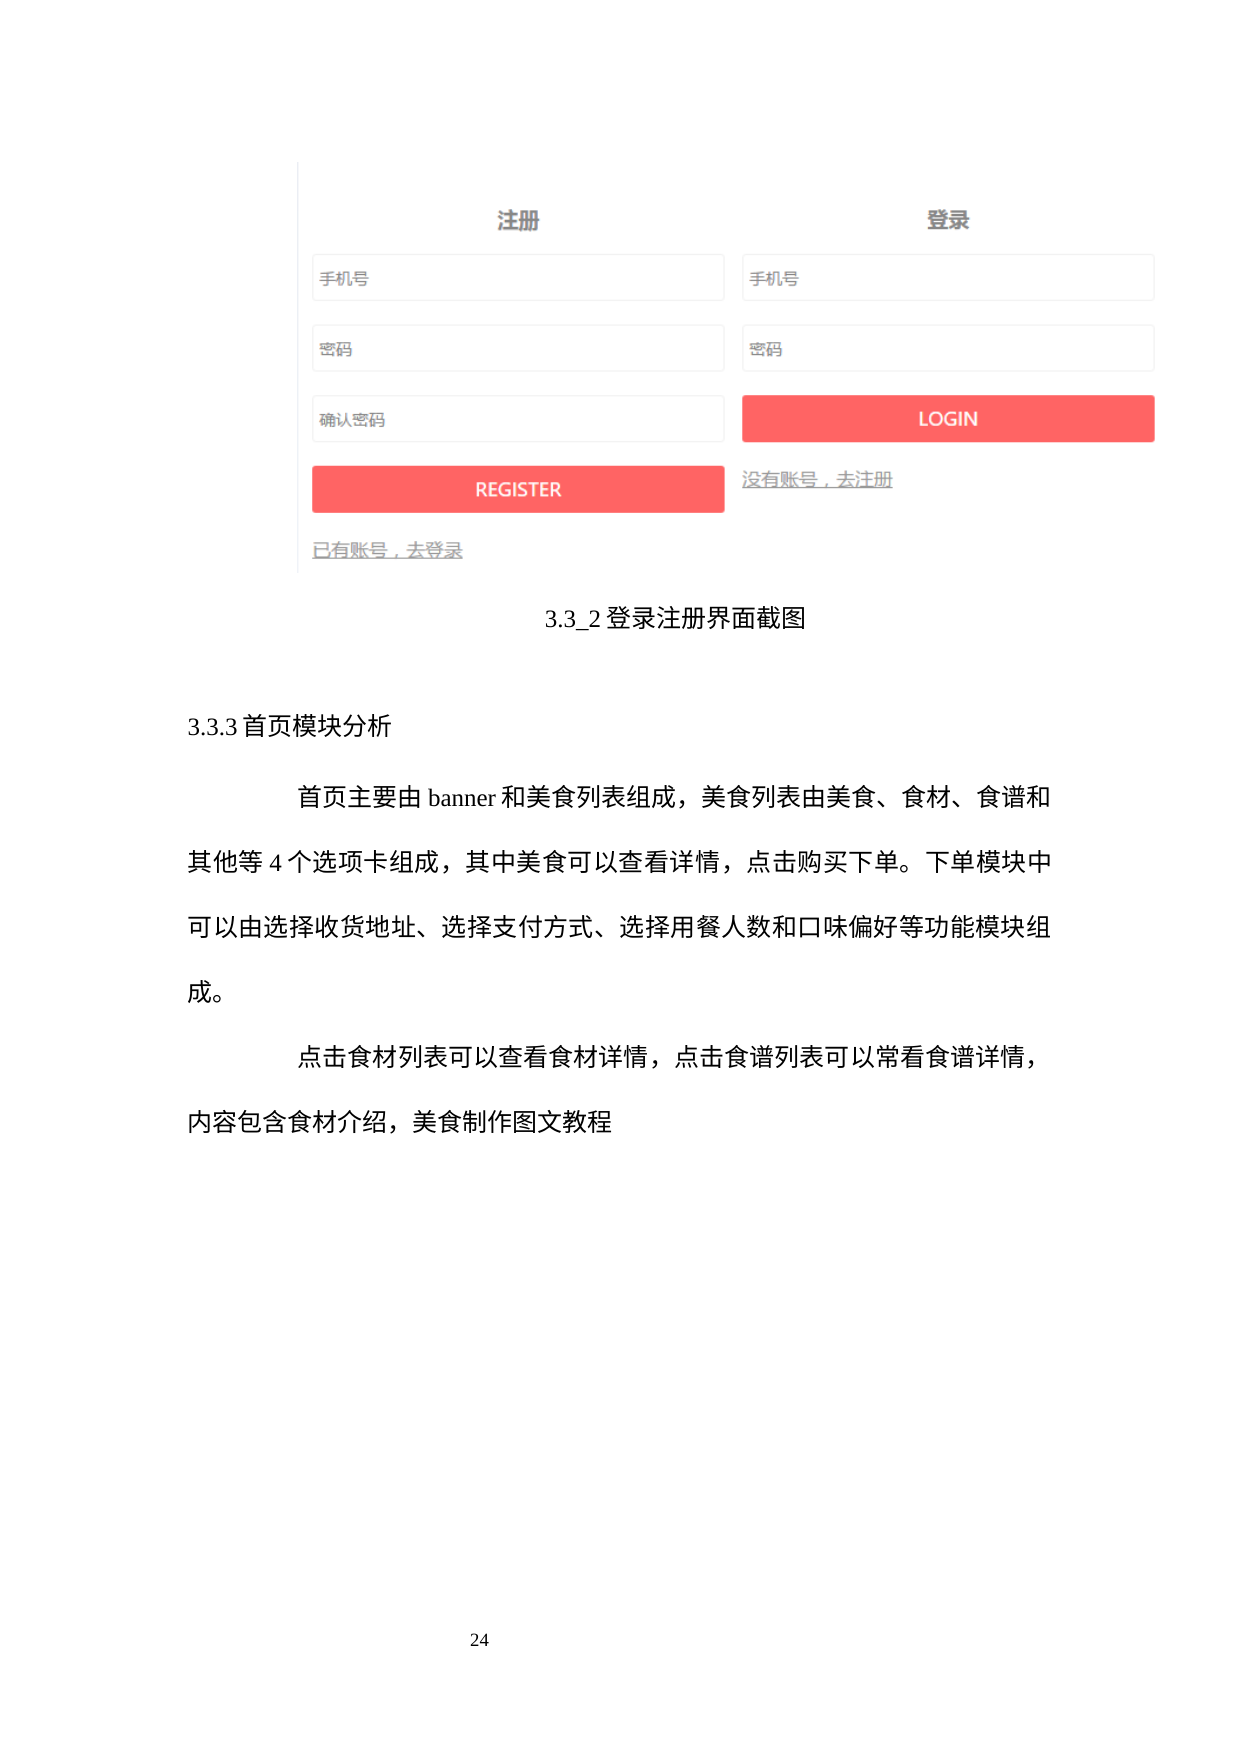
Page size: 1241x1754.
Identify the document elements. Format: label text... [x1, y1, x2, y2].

text 3.3.3首页模块分析 [187, 692, 1053, 757]
text 3.3_2登录注册界面截图 [187, 584, 1053, 649]
text 点击食材列表可以查看食材详情，点击食谱列表可以常看食谱详情，内容包含食材介绍，美食制作图文教程 [187, 1023, 1053, 1153]
picture [297, 162, 1163, 573]
text 首页主要由banner和美食列表组成，美食列表由美食、食材、食谱和其他等4个选项卡组成，其中美食可以查看详情，点击购买下单。下单模块中可以由选择收货地址、选择支付方式、选择用餐人数和口味偏好等功能模块组成。 [187, 763, 1053, 1023]
